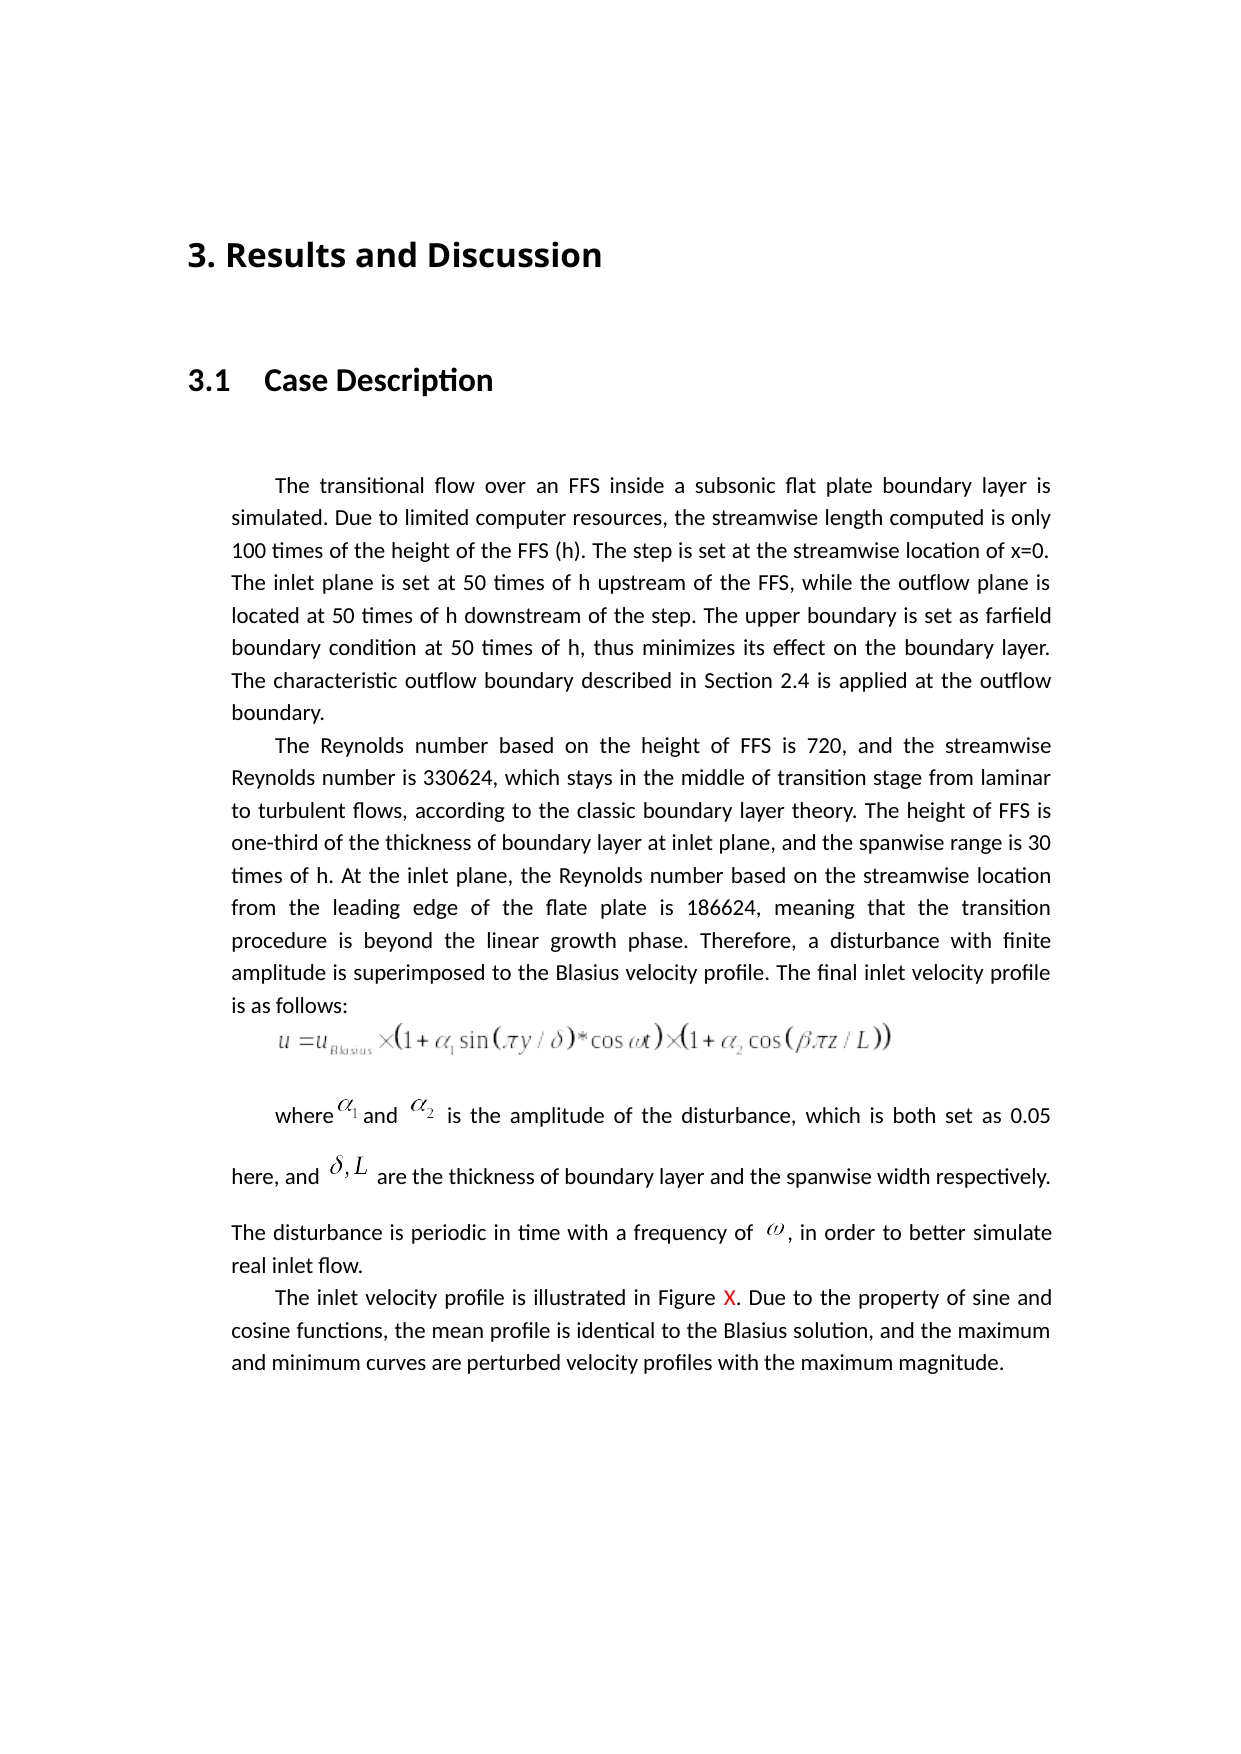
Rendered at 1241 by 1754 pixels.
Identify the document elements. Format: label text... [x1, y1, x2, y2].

text whereand is the amplitude of the disturbance, which is both set as 0.05 here, and are the thickness of boundary layer and the spanwise width respectively. The disturbance is periodic in time with a frequency of , in order to better simulate real inlet flow. [231, 1086, 1053, 1281]
subtitle Case Description [187, 347, 1053, 412]
text The inlet velocity profile is illustrated in Figure X. Due to the property of sine and cosine functions, the mean profile is identical to the Blasius solution, and the maximum and minimum curves are perturbed velocity profiles with the maximum magnitude. [231, 1281, 1053, 1378]
subtitle Results and Discussion [187, 222, 1053, 287]
text The Reynolds number based on the height of FFS is 720, and the streamwise Reynolds number is 330624, which stays in the middle of transition stage from laminar to turbulent flows, according to the classic boundary layer theory. The height of FFS is one-third of the thickness of boundary layer at inlet plane, and the spanwise range is 30 times of h. At the inlet plane, the Reynolds number based on the streamwise location from the leading edge of the flate plate is 186624, meaning that the transition procedure is beyond the linear growth phase. Therefore, a disturbance with finite amplitude is superimposed to the Blasius velocity profile. The final inlet velocity profile is as follows: [231, 728, 1053, 1021]
